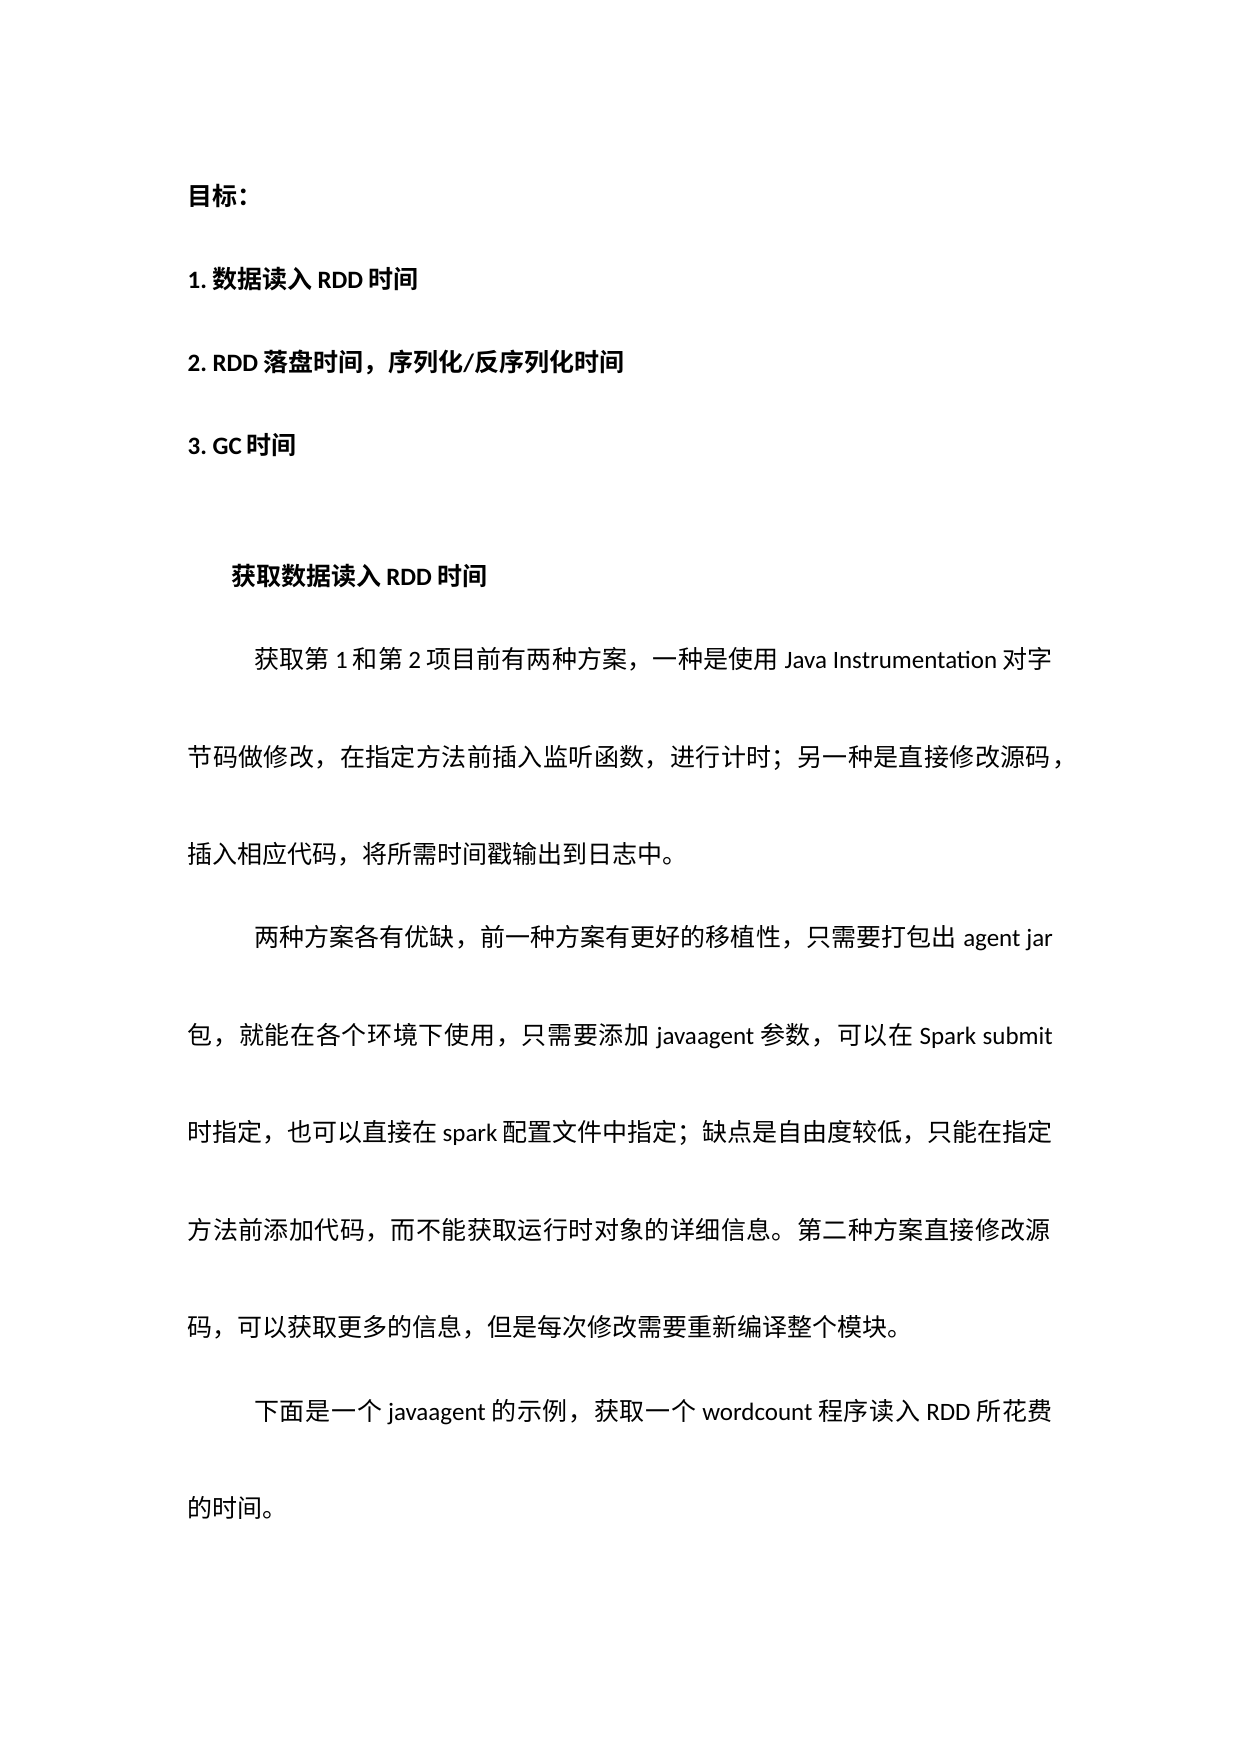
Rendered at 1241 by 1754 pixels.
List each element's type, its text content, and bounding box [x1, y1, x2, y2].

list RDD落盘时间，序列化/反序列化时间 [187, 328, 1053, 393]
text 两种方案各有优缺，前一种方案有更好的移植性，只需要打包出agent jar包，就能在各个环境下使用，只需要添加javaagent参数，可以在Spark submit时指定，也可以直接在spark配置文件中指定；缺点是自由度较低，只能在指定方法前添加代码，而不能获取运行时对象的详细信息。第二种方案直接修改源码，可以获取更多的信息，但是每次修改需要重新编译整个模块。 [187, 903, 1053, 1358]
list 获取数据读入RDD时间 [187, 542, 1053, 607]
text 目标： [187, 162, 1053, 227]
list 数据读入RDD时间 [187, 245, 1053, 310]
text 获取第1和第2项目前有两种方案，一种是使用Java Instrumentation对字节码做修改，在指定方法前插入监听函数，进行计时；另一种是直接修改源码，插入相应代码，将所需时间戳输出到日志中。 [187, 625, 1053, 885]
list GC时间 [187, 411, 1053, 476]
text 下面是一个javaagent的示例，获取一个wordcount程序读入RDD所花费的时间。 [187, 1377, 1053, 1539]
